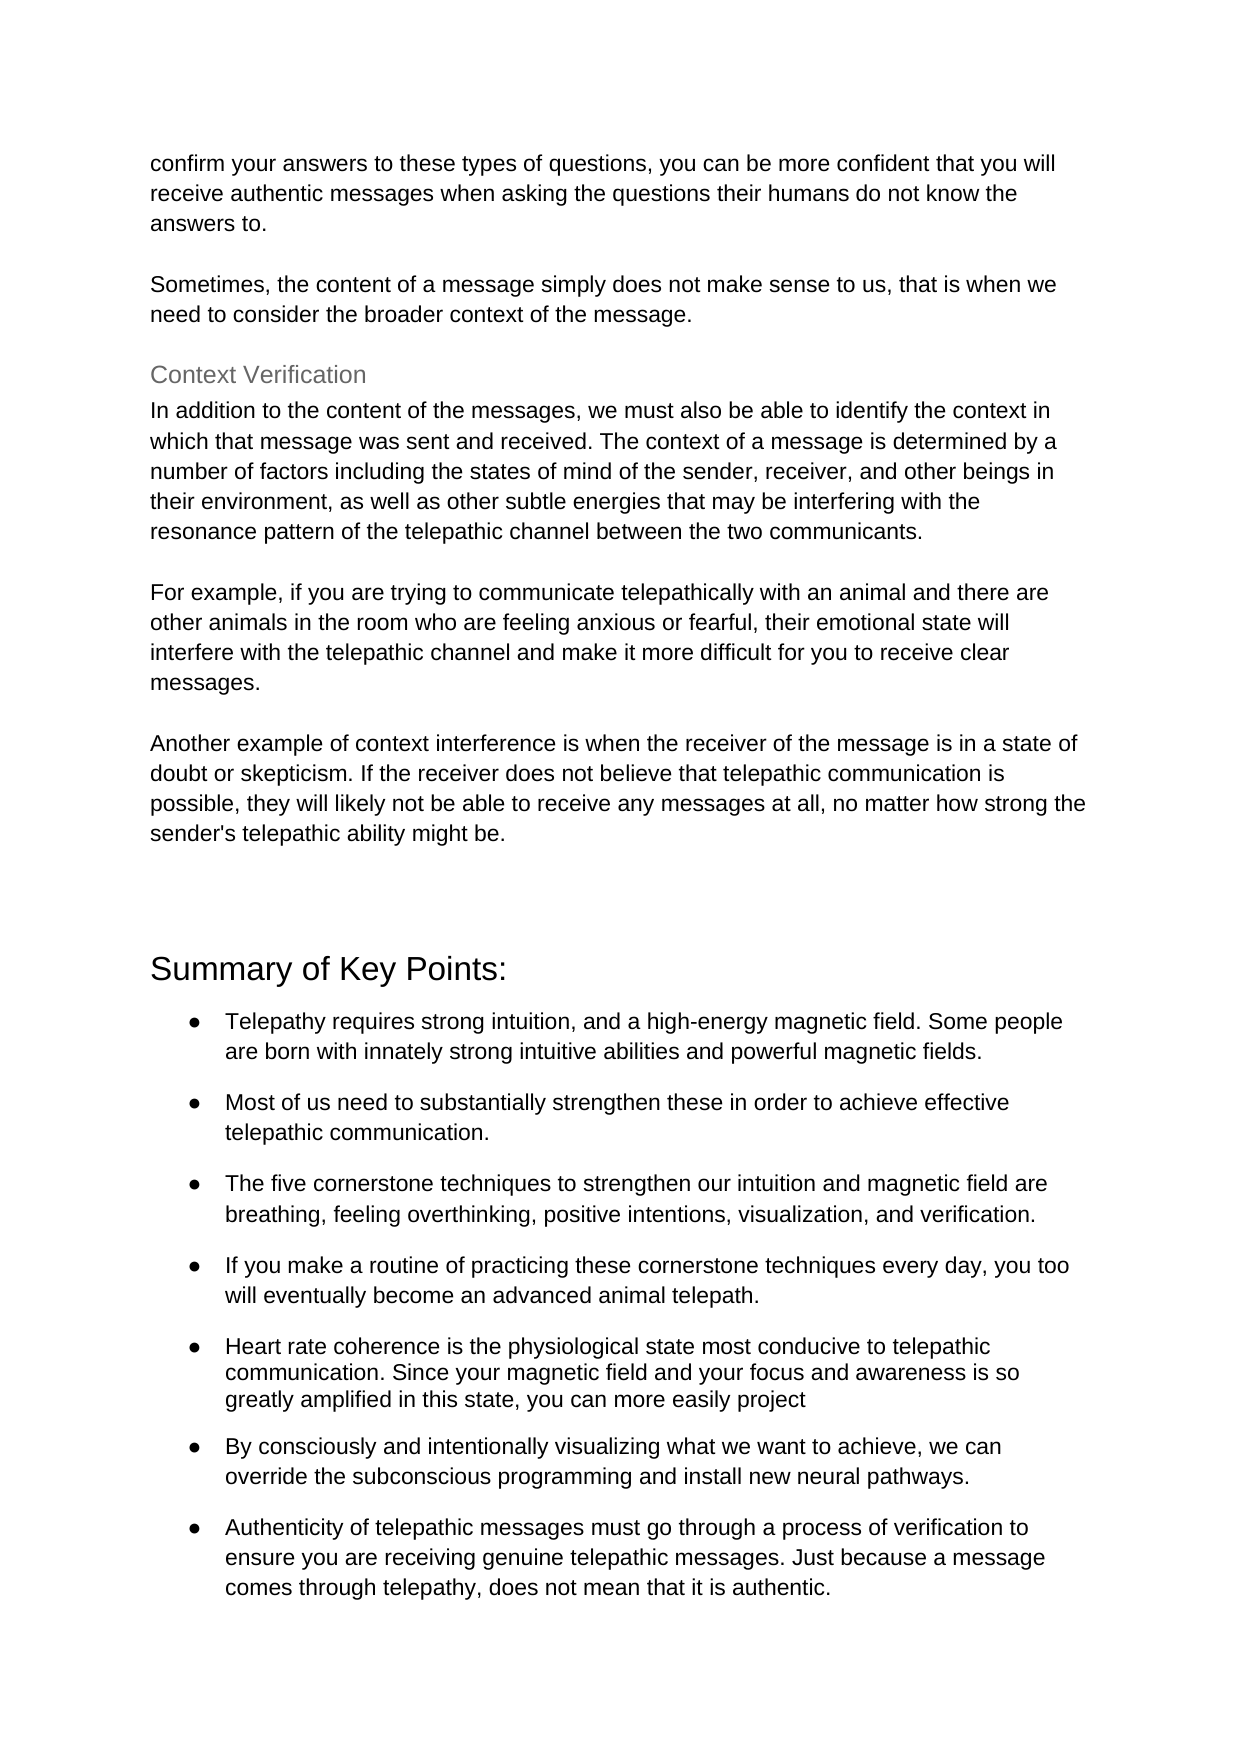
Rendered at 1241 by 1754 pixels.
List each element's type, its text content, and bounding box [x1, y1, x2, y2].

text For example, if you are trying to communicate telepathically with an animal and there are other animals in the room who are feeling anxious or fearful, their emotional state will interfere with the telepathic channel and make it more difficult for you to receive clear messages. [150, 579, 1090, 696]
list Telepathy requires strong intuition, and a high-energy magnetic field. Some people are born with innately strong intuitive abilities and powerful magnetic fields. [187, 1008, 1090, 1064]
text Sometimes, the content of a message simply does not make sense to us, that is when we need to consider the broader context of the message. [150, 271, 1090, 327]
list The five cornerstone techniques to strengthen our intuition and magnetic field are breathing, feeling overthinking, positive intentions, visualization, and verification. [187, 1170, 1090, 1227]
text Another example of context interference is when the receiver of the message is in a state of doubt or skepticism. If the receiver does not believe that telepathic communication is possible, they will likely not be able to receive any messages at all, no matter how strong the sender's telepathic ability might be. [150, 730, 1090, 847]
subtitle Summary of Key Points: [150, 948, 1090, 987]
text In addition to the content of the messages, we must also be able to identify the context in which that message was sent and received. The context of a message is determined by a number of factors including the states of mind of the sender, receiver, and other beings in their environment, as well as other subtle energies that may be interfering with the resonance pattern of the telepathic channel between the two communicants. [150, 397, 1090, 545]
list Heart rate coherence is the physiological state most conducive to telepathic communication. Since your magnetic field and your focus and awareness is so greatly amplified in this state, you can more easily project [187, 1333, 1090, 1412]
list If you make a routine of practicing these cornerstone techniques every day, you too will eventually become an advanced animal telepath. [187, 1252, 1090, 1308]
list Authenticity of telepathic messages must go through a process of verification to ensure you are receiving genuine telepathic messages. Just because a message comes through telepathy, does not mean that it is authentic. [187, 1514, 1090, 1601]
list Most of us need to substantially strengthen these in order to achieve effective telepathic communication. [187, 1089, 1090, 1146]
subtitle Context Verification [150, 360, 1090, 389]
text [150, 150, 1090, 237]
list By consciously and intentionally visualizing what we want to achieve, we can override the subconscious programming and install new neural pathways. [187, 1433, 1090, 1489]
